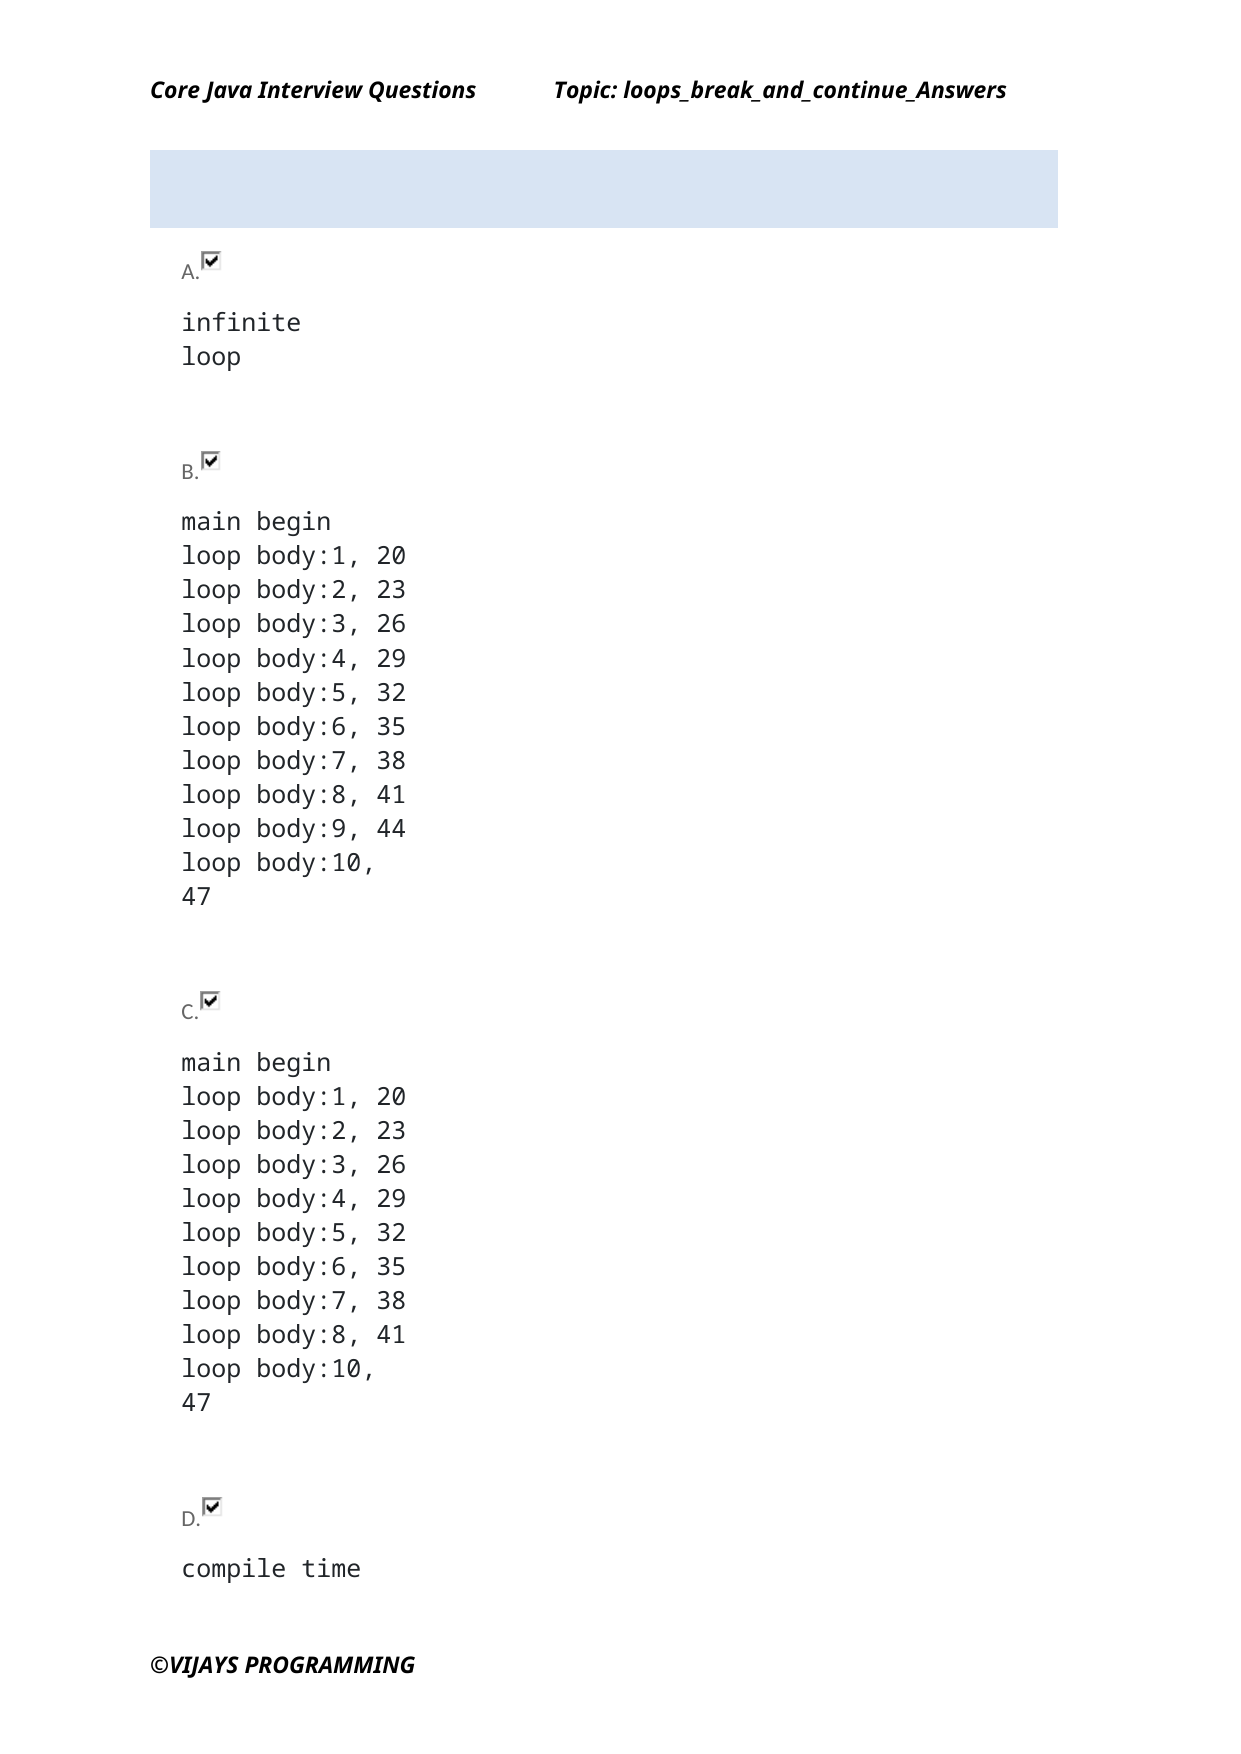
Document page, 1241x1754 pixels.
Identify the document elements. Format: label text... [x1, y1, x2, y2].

table_cell [150, 228, 1090, 1600]
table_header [216, 150, 1058, 228]
table_header 21. [150, 150, 216, 228]
